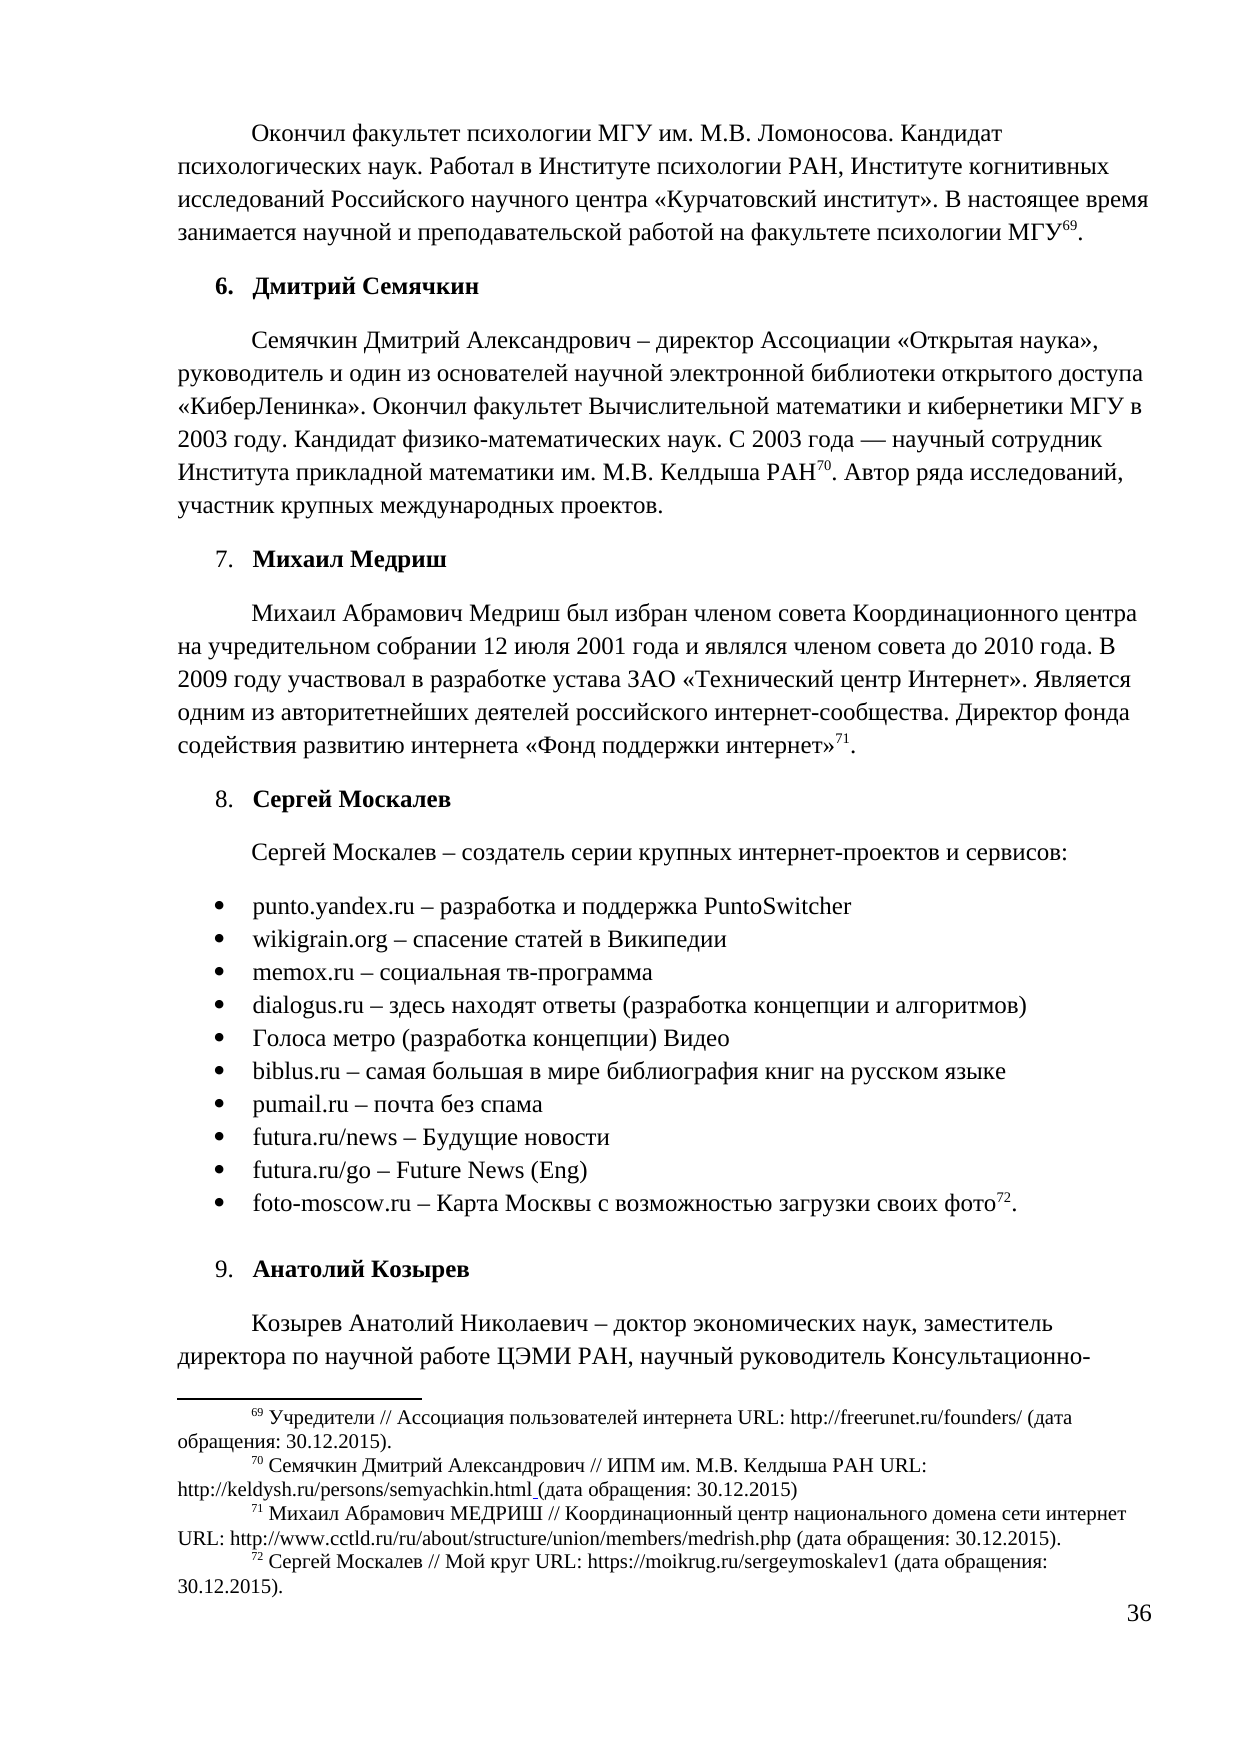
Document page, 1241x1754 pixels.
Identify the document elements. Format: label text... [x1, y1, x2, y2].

list wikigrain.org – спасение статей в Википедии [215, 924, 1152, 953]
list dialogus.ru – здесь находят ответы (разработка концепции и алгоритмов) [215, 990, 1152, 1019]
text Окончил факультет психологии МГУ им. М.В. Ломоносова. Кандидат психологических наук. Работал в Институте психологии РАН, Институте когнитивных исследований Российского научного центра «Курчатовский институт». В настоящее время занимается научной и преподавательской работой на факультете психологии МГУ. [177, 118, 1152, 246]
text Михаил Абрамович Медриш был избран членом совета Координационного центра на учредительном собрании 12 июля 2001 года и являлся членом совета до 2010 года. В 2009 году участвовал в разработке устава ЗАО «Технический центр Интернет». Является одним из авторитетнейших деятелей российского интернет-сообщества. Директор фонда содействия развитию интернета «Фонд поддержки интернет». [177, 598, 1152, 758]
list Голоса метро (разработка концепции) Видео [215, 1023, 1152, 1052]
list punto.yandex.ru – разработка и поддержка PuntoSwitcher [215, 891, 1152, 920]
list Сергей Москалев [215, 784, 1152, 812]
list futura.ru/go – Future News (Eng) [215, 1156, 1152, 1184]
list Дмитрий Семячкин [215, 271, 1152, 300]
text Семячкин Дмитрий Александрович – директор Ассоциации «Открытая наука», руководитель и один из основателей научной электронной библиотеки открытого доступа «КиберЛенинка». Окончил факультет Вычислительной математики и кибернетики МГУ в 2003 году. Кандидат физико-математических наук. С 2003 года — научный сотрудник Института прикладной математики им. М.В. Келдыша РАН. Автор ряда исследований, участник крупных международных проектов. [177, 325, 1152, 519]
list Михаил Медриш [215, 544, 1152, 573]
list foto-moscow.ru – Карта Москвы с возможностью загрузки своих фото. [215, 1188, 1152, 1217]
text Сергей Москалев – создатель серии крупных интернет-проектов и сервисов: [177, 837, 1152, 866]
list memox.ru – социальная тв-программа [215, 957, 1152, 986]
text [177, 1308, 1152, 1370]
list Анатолий Козырев [215, 1254, 1152, 1283]
list pumail.ru – почта без спама [215, 1089, 1152, 1118]
list biblus.ru – самая большая в мире библиография книг на русском языке [215, 1056, 1152, 1085]
list futura.ru/news – Будущие новости [215, 1122, 1152, 1151]
